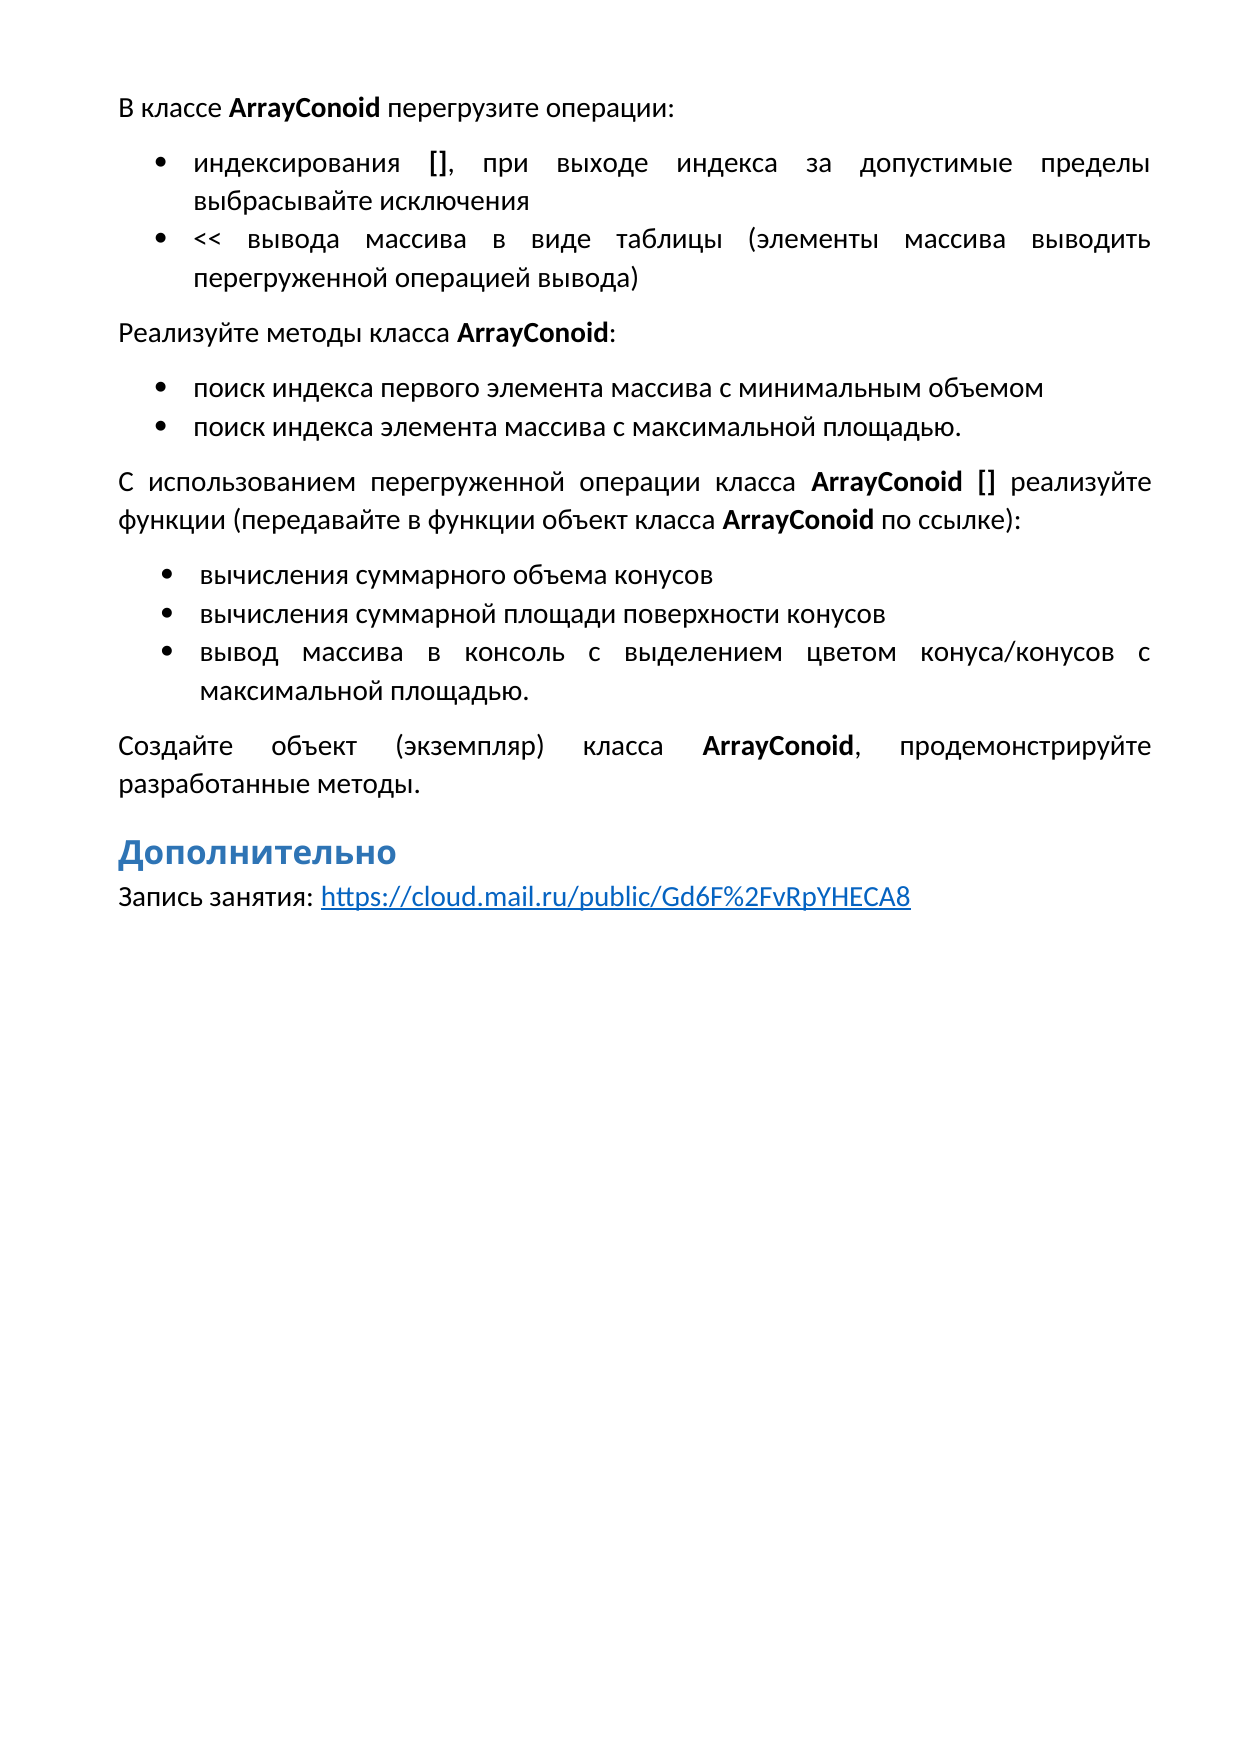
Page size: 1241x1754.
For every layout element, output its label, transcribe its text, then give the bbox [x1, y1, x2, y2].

text Создайте объект (экземпляр) класса ArrayConoid, продемонстрируйте разработанные методы. [118, 727, 1152, 801]
text С использованием перегруженной операции класса ArrayConoid [] реализуйте функции (передавайте в функции объект класса ArrayConoid по ссылке): [118, 463, 1152, 537]
text Реализуйте методы класса ArrayConoid: [118, 314, 1152, 350]
list << вывода массива в виде таблицы (элементы массива выводить перегруженной операцией вывода) [156, 221, 1152, 295]
subtitle Дополнительно [118, 829, 1152, 874]
list индексирования [], при выходе индекса за допустимые пределы выбрасывайте исключения [156, 144, 1152, 218]
text В классе ArrayConoid перегрузите операции: [118, 89, 1152, 124]
list вычисления суммарного объема конусов [162, 556, 1152, 592]
list вывод массива в консоль с выделением цветом конуса/конусов с максимальной площадью. [162, 633, 1152, 707]
list поиск индекса элемента массива с максимальной площадью. [156, 408, 1152, 443]
list поиск индекса первого элемента массива с минимальным объемом [156, 369, 1152, 405]
text Запись занятия: https://cloud.mail.ru/public/Gd6F%2FvRpYHECA8 [118, 878, 1152, 913]
list вычисления суммарной площади поверхности конусов [162, 595, 1152, 630]
